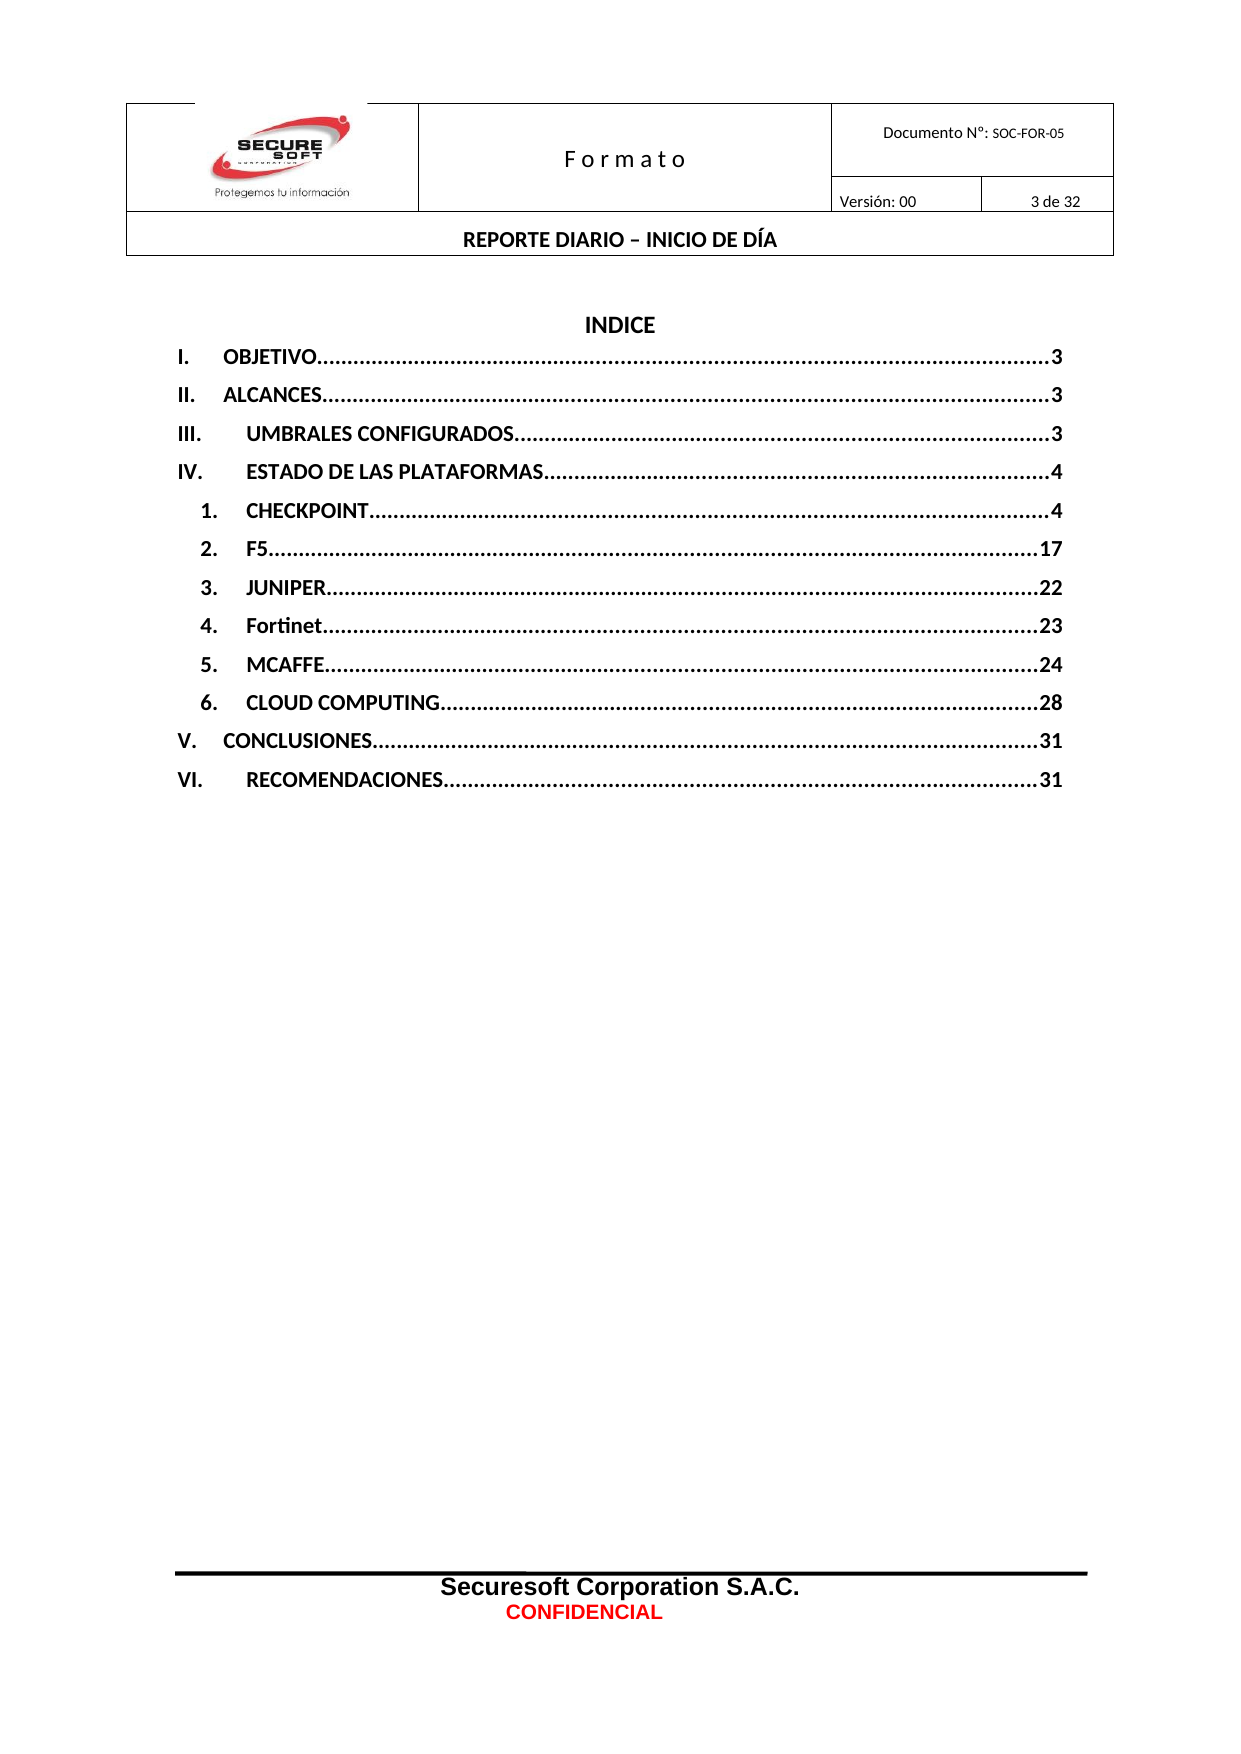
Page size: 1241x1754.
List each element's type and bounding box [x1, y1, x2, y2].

picture [195, 103, 368, 207]
